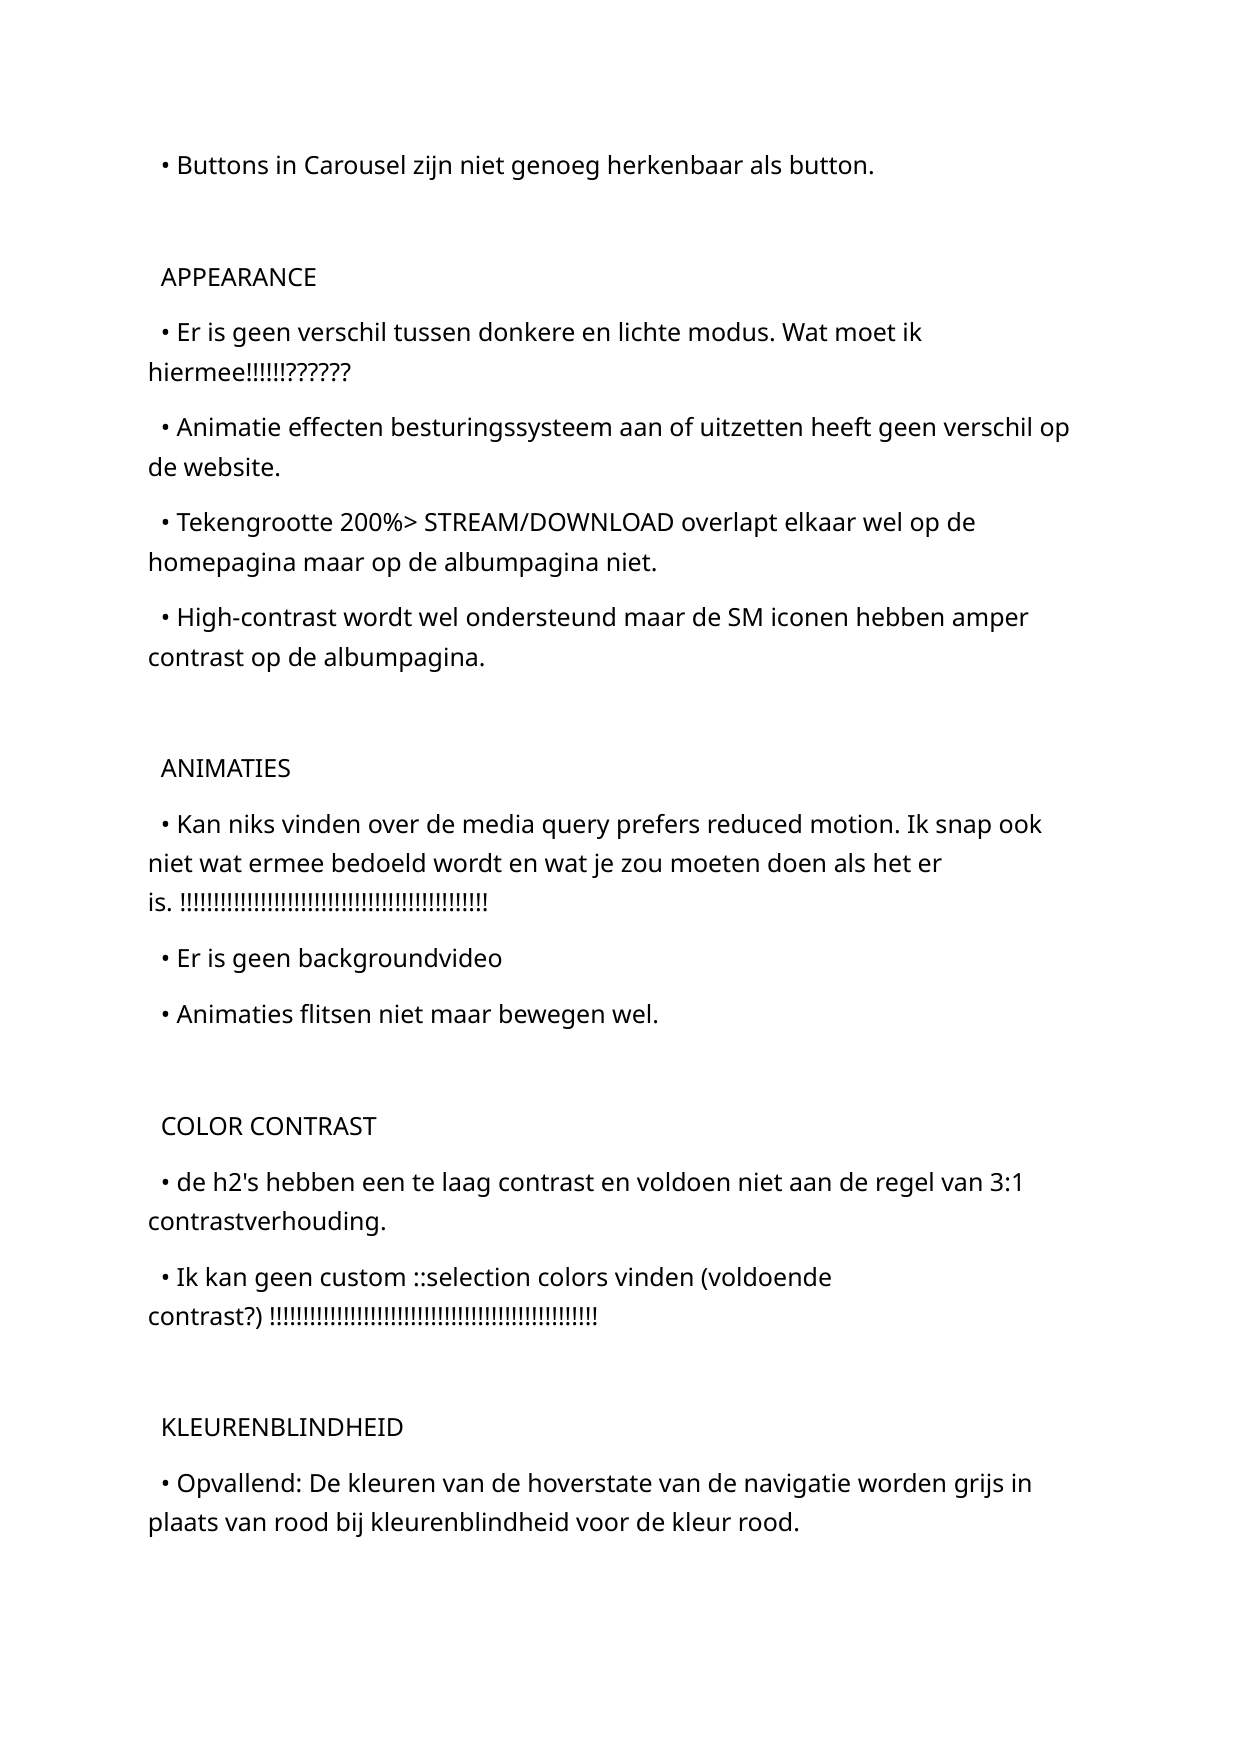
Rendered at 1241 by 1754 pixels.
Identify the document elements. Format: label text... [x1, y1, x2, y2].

text • Animaties flitsen niet maar bewegen wel. [148, 997, 1093, 1031]
text • Er is geen backgroundvideo [148, 941, 1093, 975]
text • Kan niks vinden over de media query prefers reduced motion. Ik snap ook niet wat ermee bedoeld wordt en wat je zou moeten doen als het er is. !!!!!!!!!!!!!!!!!!!!!!!!!!!!!!!!!!!!!!!!!!!!!! [148, 807, 1093, 919]
text • High-contrast wordt wel ondersteund maar de SM iconen hebben amper contrast op de albumpagina. [148, 600, 1093, 673]
text • Ik kan geen custom ::selection colors vinden (voldoende contrast?) !!!!!!!!!!!!!!!!!!!!!!!!!!!!!!!!!!!!!!!!!!!!!!!!! [148, 1259, 1093, 1332]
text • de h2's hebben een te laag contrast en voldoen niet aan de regel van 3:1 contrastverhouding. [148, 1164, 1093, 1237]
text • Tekengrootte 200%> STREAM/DOWNLOAD overlapt elkaar wel op de homepagina maar op de albumpagina niet. [148, 505, 1093, 578]
text COLOR CONTRAST [148, 1108, 1093, 1142]
text KLEURENBLINDHEID [148, 1410, 1093, 1444]
text APPEARANCE [148, 259, 1093, 293]
text • Buttons in Carousel zijn niet genoeg herkenbaar als button. [148, 148, 1093, 182]
text • Er is geen verschil tussen donkere en lichte modus. Wat moet ik hiermee!!!!!!?????? [148, 315, 1093, 388]
text • Animatie effecten besturingssysteem aan of uitzetten heeft geen verschil op de website. [148, 410, 1093, 483]
text ANIMATIES [148, 751, 1093, 785]
text • Opvallend: De kleuren van de hoverstate van de navigatie worden grijs in plaats van rood bij kleurenblindheid voor de kleur rood. [148, 1466, 1093, 1539]
